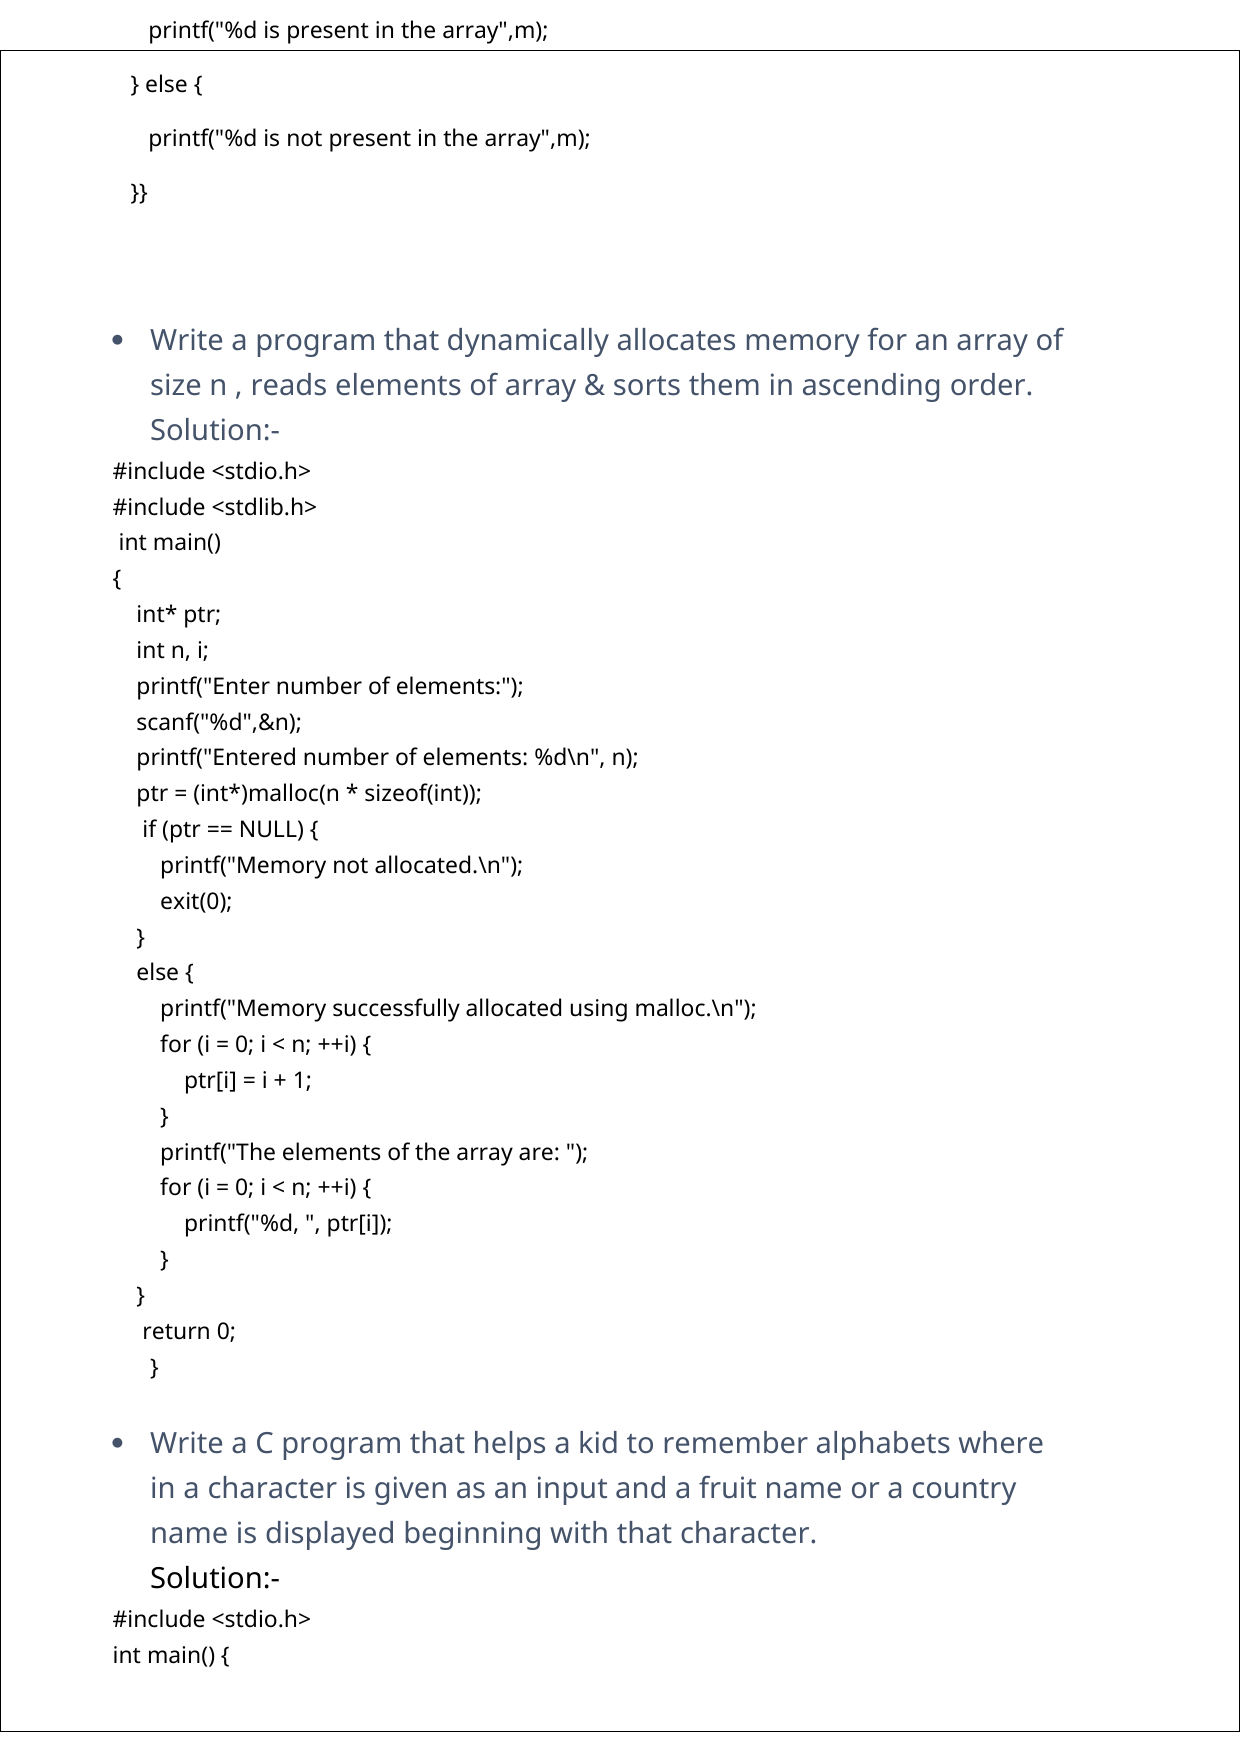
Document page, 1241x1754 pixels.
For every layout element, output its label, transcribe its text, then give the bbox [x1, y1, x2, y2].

list } [112, 1279, 1116, 1310]
list int n, i; [112, 634, 1116, 665]
list Write a program that dynamically allocates memory for an array of size n , reads elements of array & sorts them in ascending order. [112, 319, 1116, 404]
list printf("Memory not allocated.\n"); [112, 849, 1116, 880]
list int main() [112, 526, 1116, 558]
list printf("%d, ", ptr[i]); [112, 1207, 1116, 1238]
list printf("%d is present in the array",m); [112, 14, 1138, 45]
list ptr = (int*)malloc(n * sizeof(int)); [112, 777, 1116, 808]
list Solution:- [150, 1558, 1056, 1597]
list #include <stdio.h> [112, 1603, 1056, 1634]
list #include <stdlib.h> [112, 491, 1116, 522]
list for (i = 0; i < n; ++i) { [112, 1028, 1116, 1059]
list if (ptr == NULL) { [112, 813, 1116, 844]
list }} [112, 176, 1138, 207]
list return 0; [112, 1315, 1116, 1346]
list ptr[i] = i + 1; [112, 1064, 1116, 1095]
list Write a C program that helps a kid to remember alphabets where in a character is given as an input and a fruit name or a country name is displayed beginning with that character. [112, 1422, 1056, 1552]
list int* ptr; [112, 598, 1116, 629]
list printf("Memory successfully allocated using malloc.\n"); [112, 992, 1116, 1023]
list } [112, 1100, 1116, 1131]
list Solution:- [150, 409, 1116, 449]
list { [112, 562, 1116, 593]
list exit(0); [112, 885, 1116, 916]
list } [150, 1351, 1116, 1382]
list #include <stdio.h> [112, 455, 1116, 486]
list printf("The elements of the array are: "); [112, 1136, 1116, 1167]
list } [112, 921, 1116, 952]
list printf("%d is not present in the array",m); [112, 122, 1138, 153]
list printf("Enter number of elements:"); [112, 670, 1116, 701]
list } else { [112, 68, 1138, 99]
list printf("Entered number of elements: %d\n", n); [112, 741, 1116, 773]
list for (i = 0; i < n; ++i) { [112, 1171, 1116, 1203]
list else { [112, 956, 1116, 988]
list scanf("%d",&n); [112, 706, 1116, 737]
list } [112, 1243, 1116, 1274]
list int main() { [112, 1639, 1056, 1671]
